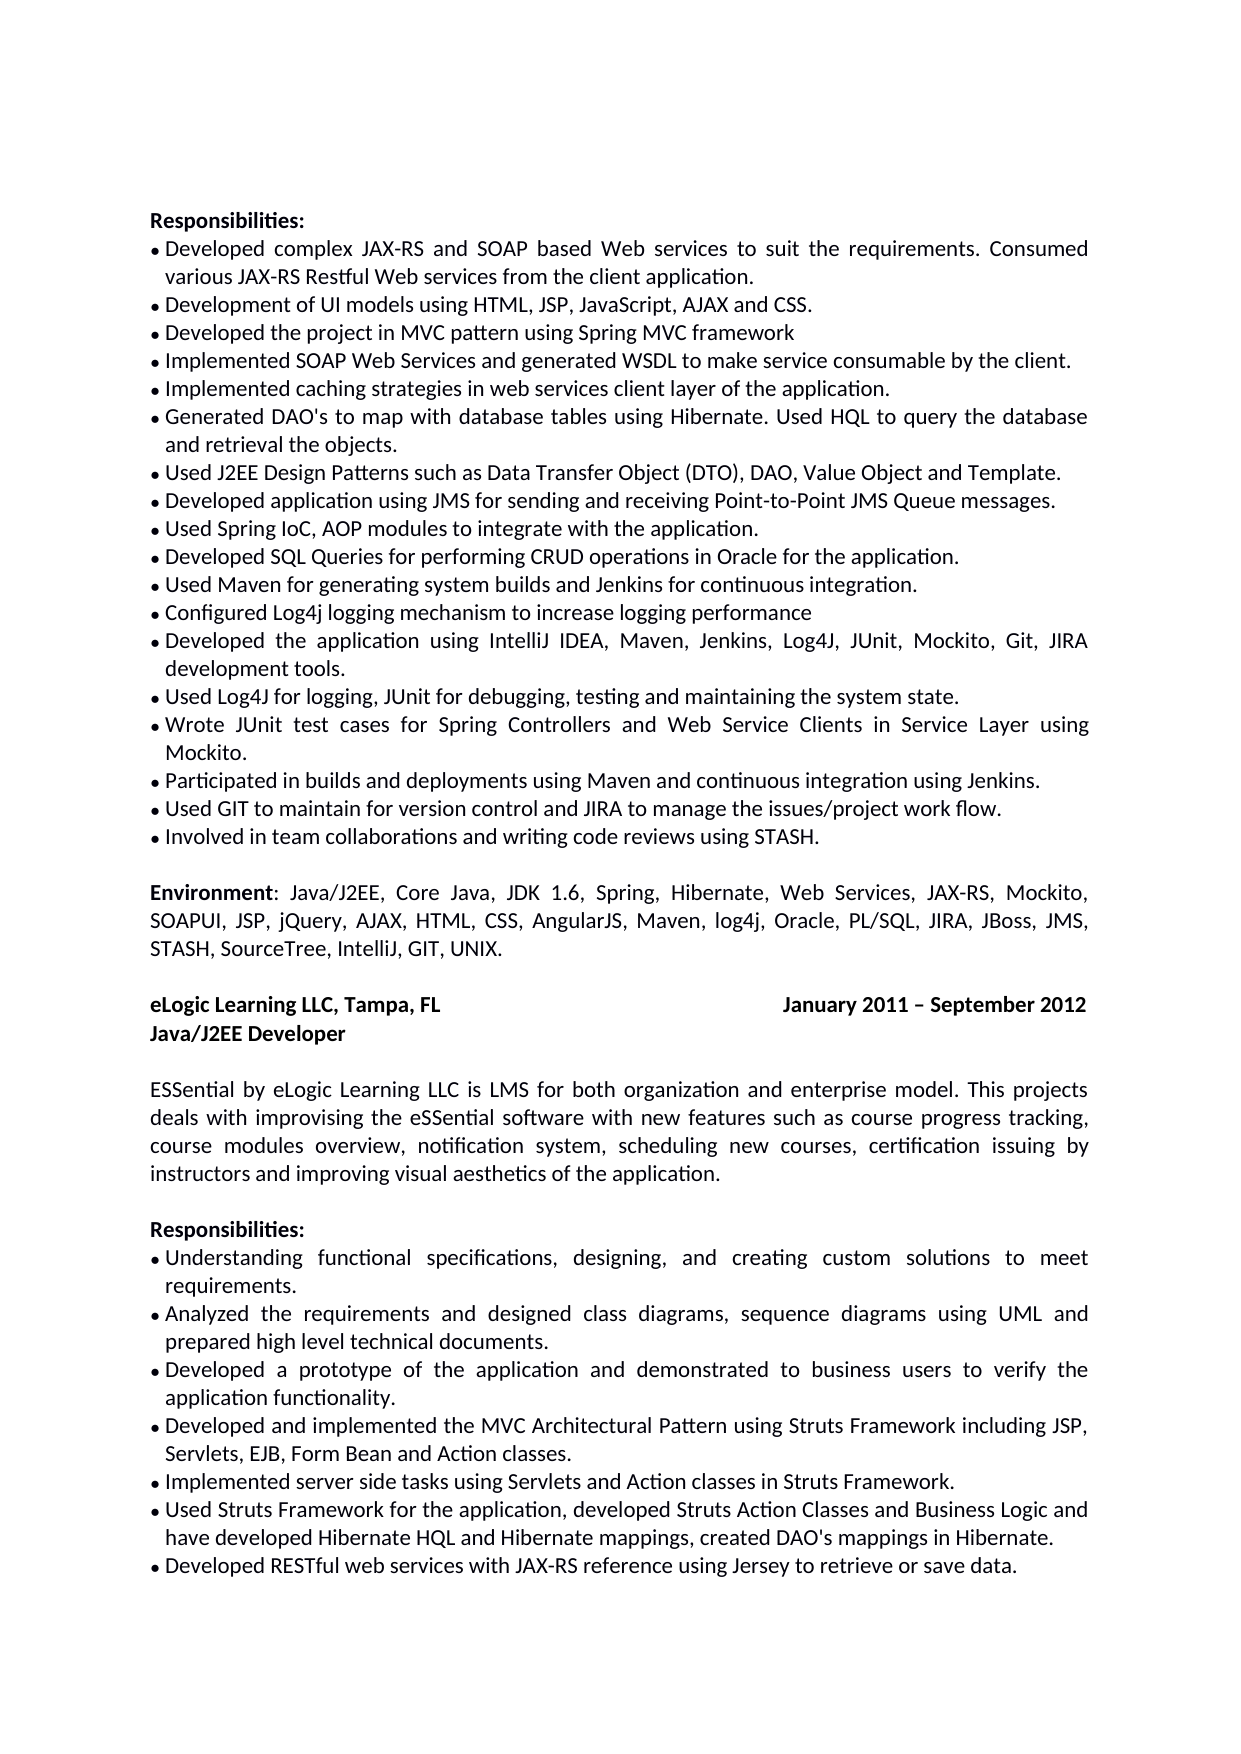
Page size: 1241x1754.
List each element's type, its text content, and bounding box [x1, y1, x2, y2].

list Used Log4J for logging, JUnit for debugging, testing and maintaining the system state. [150, 682, 1090, 710]
list Understanding functional specifications, designing, and creating custom solutions to meet requirements. [150, 1243, 1090, 1299]
text Responsibilities: [150, 206, 1090, 234]
list Configured Log4j logging mechanism to increase logging performance [150, 598, 1090, 626]
list Implemented caching strategies in web services client layer of the application. [150, 374, 1090, 402]
list Developed complex JAX-RS and SOAP based Web services to suit the requirements. Consumed various JAX-RS Restful Web services from the client application. [150, 234, 1090, 290]
list Analyzed the requirements and designed class diagrams, sequence diagrams using UML and prepared high level technical documents. [150, 1299, 1090, 1355]
list Implemented SOAP Web Services and generated WSDL to make service consumable by the client. [150, 346, 1090, 374]
list Involved in team collaborations and writing code reviews using STASH. [150, 822, 1090, 851]
text Environment: Java/J2EE, Core Java, JDK 1.6, Spring, Hibernate, Web Services, JAX-RS, Mockito, SOAPUI, JSP, jQuery, AJAX, HTML, CSS, AngularJS, Maven, log4j, Oracle, PL/SQL, JIRA, JBoss, JMS, STASH, SourceTree, IntelliJ, GIT, UNIX. [150, 878, 1090, 963]
list Developed SQL Queries for performing CRUD operations in Oracle for the application. [150, 542, 1090, 570]
list Developed application using JMS for sending and receiving Point-to-Point JMS Queue messages. [150, 486, 1090, 514]
list Participated in builds and deployments using Maven and continuous integration using Jenkins. [150, 766, 1090, 794]
text ESSential by eLogic Learning LLC is LMS for both organization and enterprise model. This projects deals with improvising the eSSential software with new features such as course progress tracking, course modules overview, notification system, scheduling new courses, certification issuing by instructors and improving visual aesthetics of the application. [150, 1075, 1090, 1187]
list Used GIT to maintain for version control and JIRA to manage the issues/project work flow. [150, 794, 1090, 822]
list Used Maven for generating system builds and Jenkins for continuous integration. [150, 570, 1090, 598]
list Developed and implemented the MVC Architectural Pattern using Struts Framework including JSP, Servlets, EJB, Form Bean and Action classes. [150, 1411, 1090, 1467]
text eLogic Learning LLC, Tampa, FL January 2011 – September 2012 [150, 991, 1090, 1019]
text Responsibilities: [150, 1215, 1090, 1243]
list Implemented server side tasks using Servlets and Action classes in Struts Framework. [150, 1467, 1090, 1495]
list Development of UI models using HTML, JSP, JavaScript, AJAX and CSS. [150, 290, 1090, 318]
list Developed the project in MVC pattern using Spring MVC framework [150, 318, 1090, 346]
list Used Spring IoC, AOP modules to integrate with the application. [150, 514, 1090, 542]
list Generated DAO's to map with database tables using Hibernate. Used HQL to query the database and retrieval the objects. [150, 402, 1090, 458]
list Developed RESTful web services with JAX-RS reference using Jersey to retrieve or save data. [150, 1551, 1090, 1579]
text Java/J2EE Developer [150, 1019, 1090, 1047]
list Used J2EE Design Patterns such as Data Transfer Object (DTO), DAO, Value Object and Template. [150, 458, 1090, 486]
list Wrote JUnit test cases for Spring Controllers and Web Service Clients in Service Layer using Mockito. [150, 710, 1090, 766]
list Developed the application using IntelliJ IDEA, Maven, Jenkins, Log4J, JUnit, Mockito, Git, JIRA development tools. [150, 626, 1090, 682]
list Developed a prototype of the application and demonstrated to business users to verify the application functionality. [150, 1355, 1090, 1411]
list Used Struts Framework for the application, developed Struts Action Classes and Business Logic and have developed Hibernate HQL and Hibernate mappings, created DAO's mappings in Hibernate. [150, 1495, 1090, 1551]
